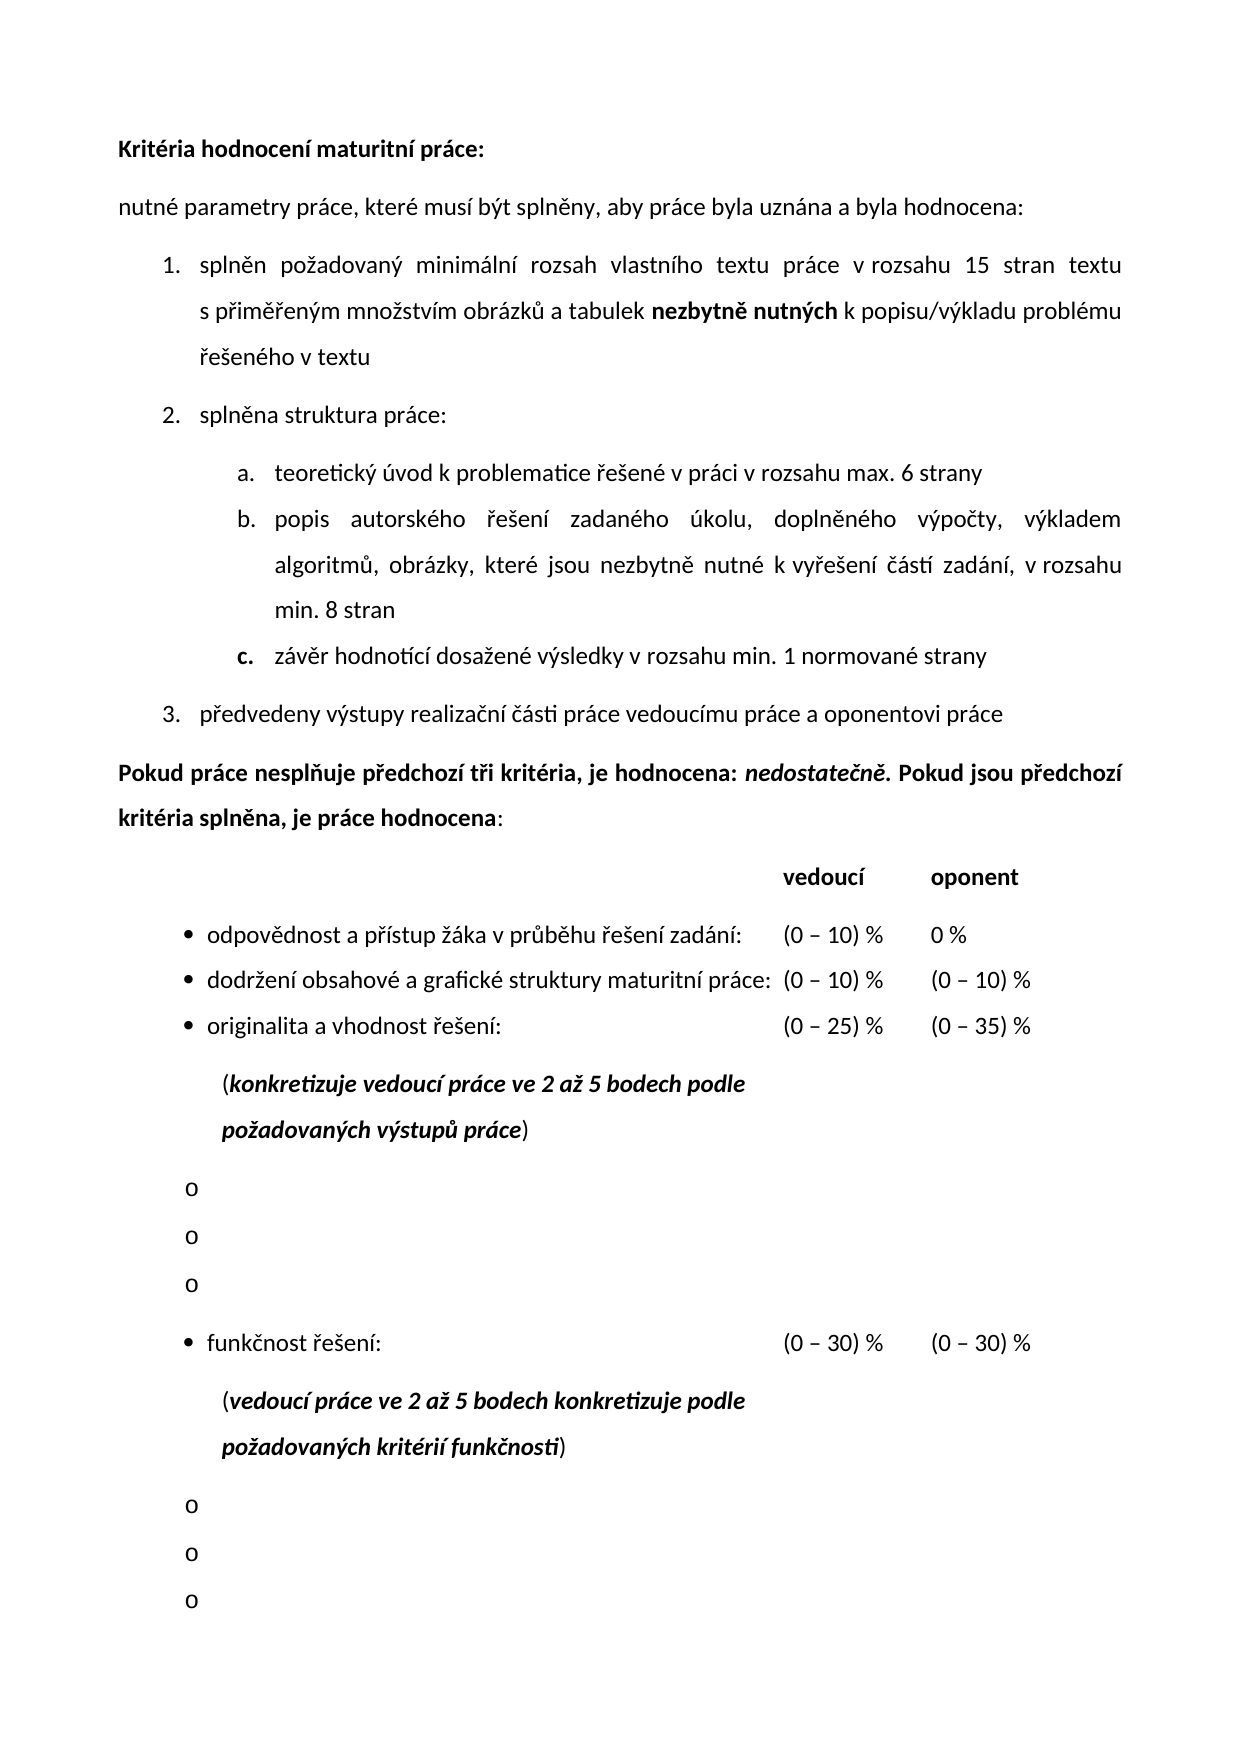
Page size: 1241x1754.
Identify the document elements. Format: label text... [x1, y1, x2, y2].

text (vedoucí práce ve 2 až 5 bodech konkretizuje podle [222, 1385, 1122, 1416]
list splněna struktura práce: [162, 399, 1122, 429]
list teoretický úvod k problematice řešené v práci v rozsahu max. 6 strany [237, 457, 1122, 488]
text požadovaných kritérií funkčnosti) [222, 1431, 1122, 1462]
list originalita a vhodnost řešení: (0 – 25) % (0 – 35) % [184, 1010, 1122, 1041]
list předvedeny výstupy realizační části práce vedoucímu práce a oponentovi práce [162, 698, 1122, 729]
text Pokud práce nesplňuje předchozí tři kritéria, je hodnocena: nedostatečně. Pokud jsou předchozí kritéria splněna, je práce hodnocena: [118, 757, 1122, 833]
list dodržení obsahové a grafické struktury maturitní práce: (0 – 10) % (0 – 10) % [184, 964, 1122, 995]
list splněn požadovaný minimální rozsah vlastního textu práce v rozsahu 15 stran textu s přiměřeným množstvím obrázků a tabulek nezbytně nutných k popisu/výkladu problému řešeného v textu [162, 249, 1122, 371]
list popis autorského řešení zadaného úkolu, doplněného výpočty, výkladem algoritmů, obrázky, které jsou nezbytně nutné k vyřešení částí zadání, v rozsahu min. 8 stran [237, 503, 1122, 625]
list závěr hodnotící dosažené výsledky v rozsahu min. 1 normované strany [237, 640, 1122, 671]
text požadovaných výstupů práce) [222, 1114, 1122, 1145]
text Kritéria hodnocení maturitní práce: [118, 133, 1122, 163]
text vedoucí oponent [118, 861, 1122, 891]
text (konkretizuje vedoucí práce ve 2 až 5 bodech podle [222, 1068, 1122, 1099]
list odpovědnost a přístup žáka v průběhu řešení zadání: (0 – 10) % 0 % [184, 919, 1122, 949]
text nutné parametry práce, které musí být splněny, aby práce byla uznána a byla hodnocena: [118, 191, 1122, 222]
list funkčnost řešení: (0 – 30) % (0 – 30) % [184, 1327, 1122, 1358]
